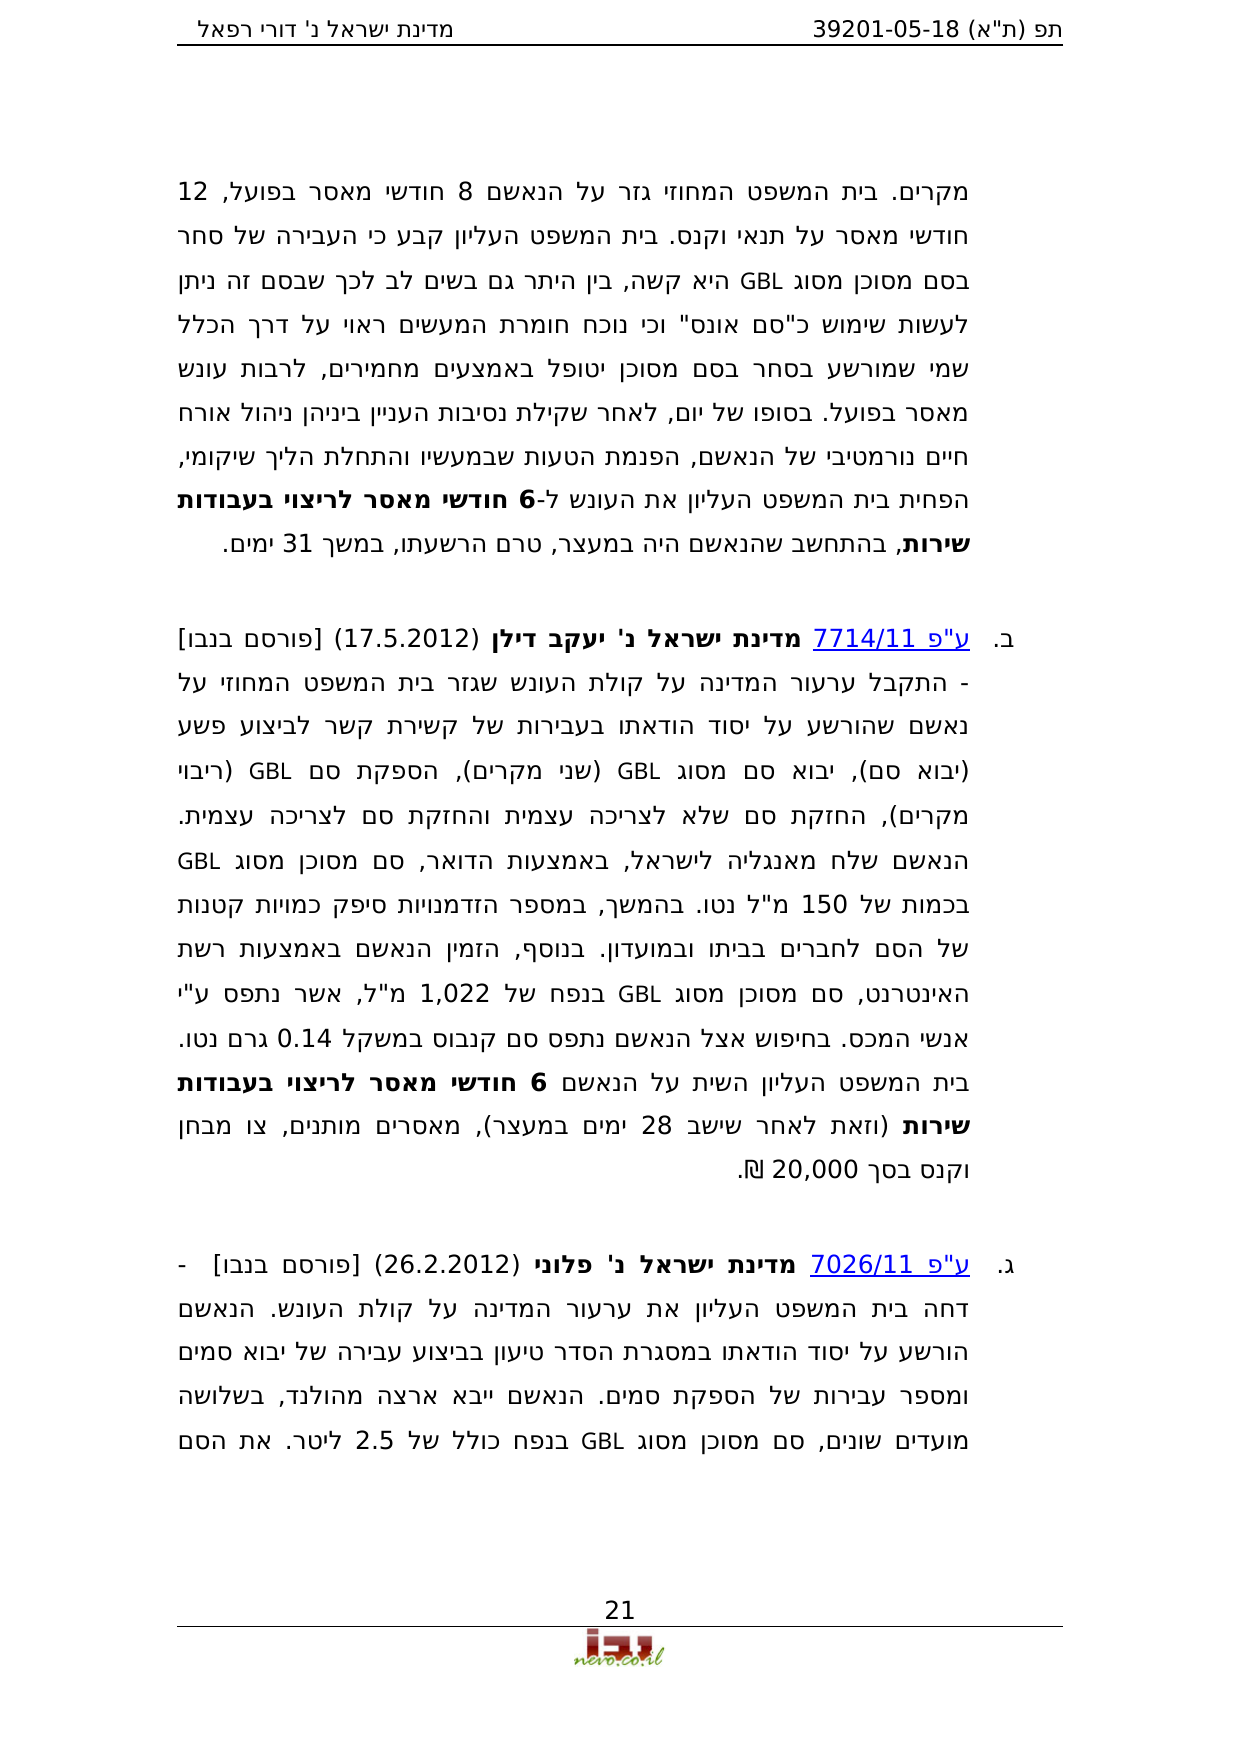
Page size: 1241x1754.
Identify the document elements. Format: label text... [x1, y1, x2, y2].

picture [574, 1628, 666, 1667]
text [177, 177, 1063, 558]
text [177, 1250, 1063, 1456]
text ב. ע"פ 7714/11 מדינת ישראל נ' יעקב דילן (17.5.2012) [פורסם בנבו] - התקבל ערעור המדינה על קולת העונש שגזר בית המשפט המחוזי על נאשם שהורשע על יסוד הודאתו בעבירות של קשירת קשר לביצוע פשע (יבוא סם), יבוא סם מסוג GBL (שני מקרים), הספקת סם GBL (ריבוי מקרים), החזקת סם שלא לצריכה עצמית והחזקת סם לצריכה עצמית. הנאשם שלח מאנגליה לישראל, באמצעות הדואר, סם מסוכן מסוג GBL בכמות של 150 מ"ל נטו. בהמשך, במספר הזדמנויות סיפק כמויות קטנות של הסם לחברים בביתו ובמועדון. בנוסף, הזמין הנאשם באמצעות רשת האינטרנט, סם מסוכן מסוג GBL בנפח של 1,022 מ"ל, אשר נתפס ע"י אנשי המכס. בחיפוש אצל הנאשם נתפס סם קנבוס במשקל 0.14 גרם נטו. בית המשפט העליון השית על הנאשם 6 חודשי מאסר לריצוי בעבודות שירות (וזאת לאחר שישב 28 ימים במעצר), מאסרים מותנים, צו מבחן וקנס בסך 20,000 ₪. [177, 624, 1063, 1184]
